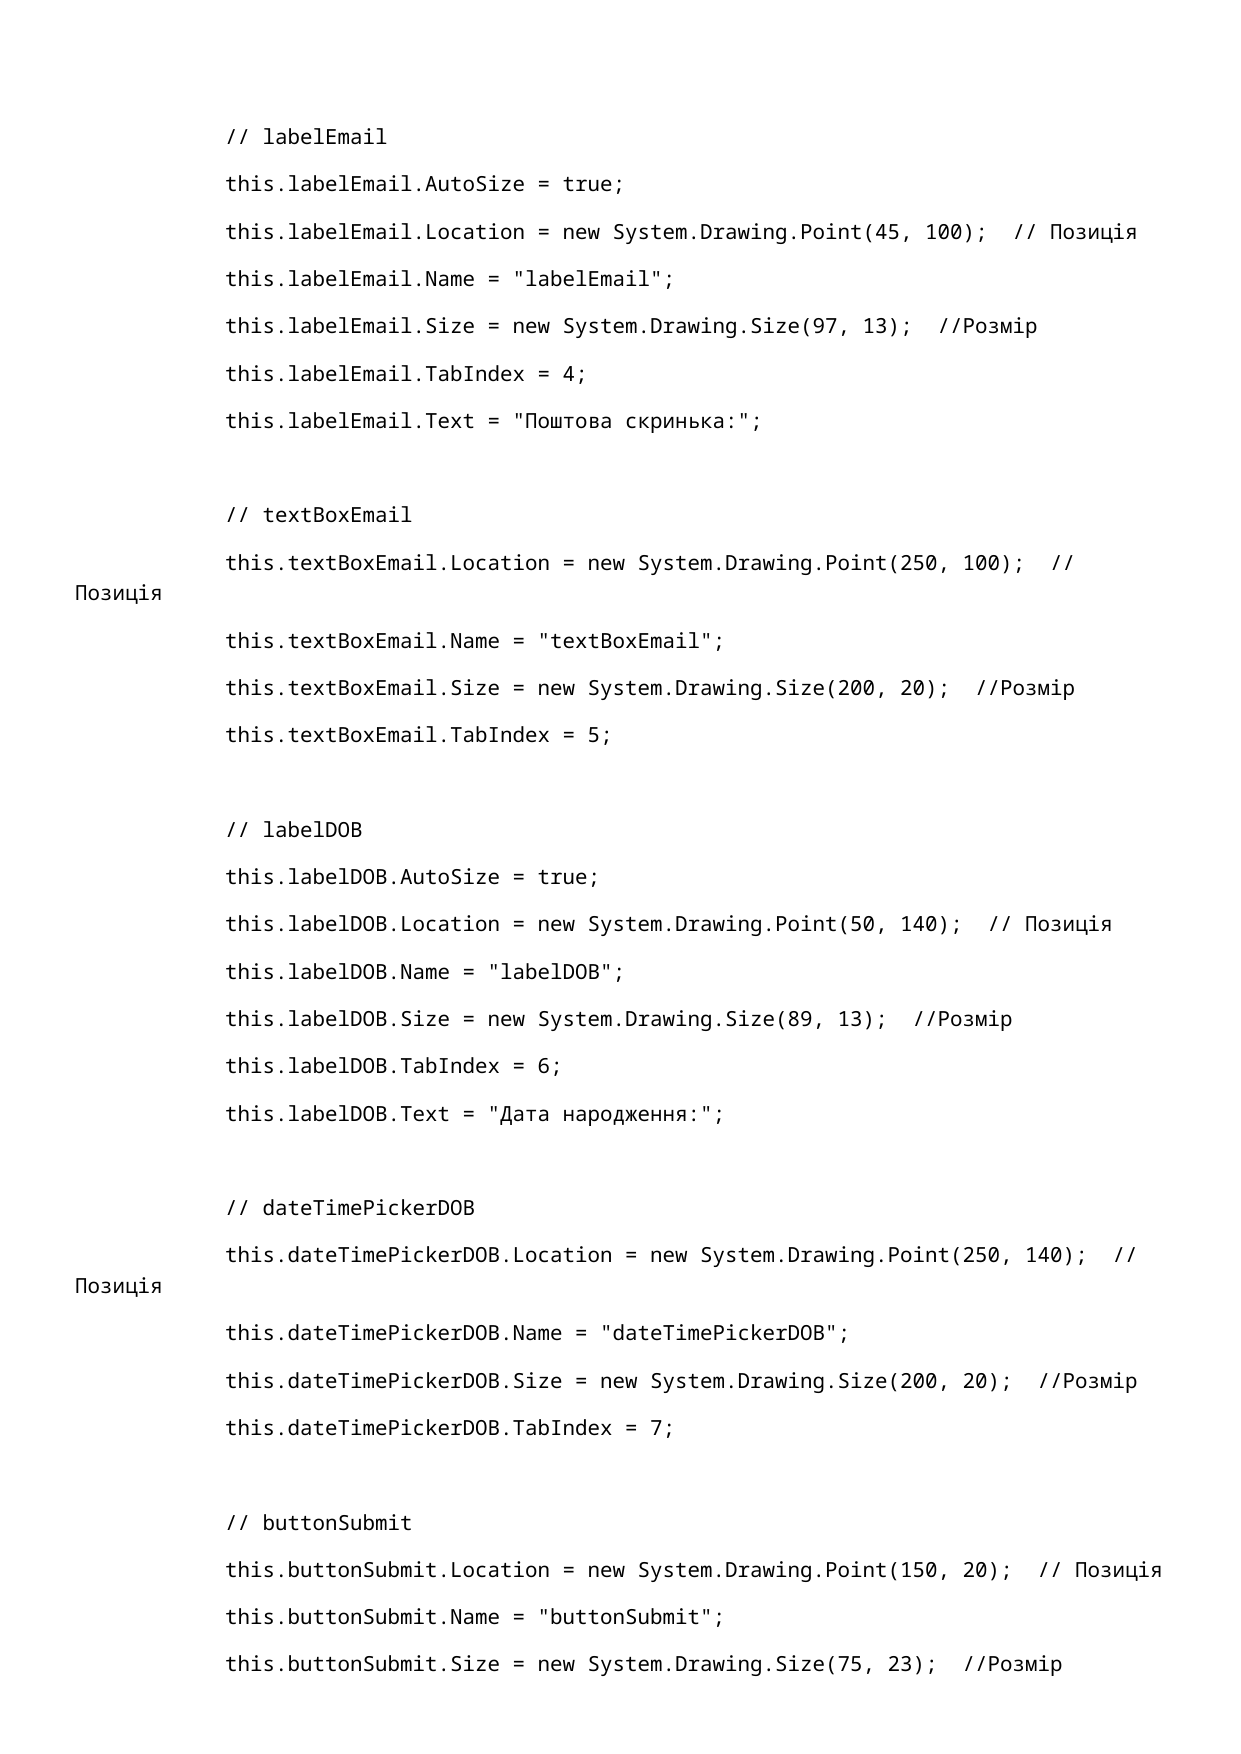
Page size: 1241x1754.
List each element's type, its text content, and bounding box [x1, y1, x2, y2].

text this.textBoxEmail.Location = new System.Drawing.Point(250, 100); // Позиція [75, 548, 1165, 607]
text // labelEmail [75, 122, 1165, 151]
text this.labelDOB.TabIndex = 6; [75, 1051, 1165, 1080]
text this.buttonSubmit.Location = new System.Drawing.Point(150, 20); // Позиція [75, 1555, 1165, 1583]
text this.labelEmail.Size = new System.Drawing.Size(97, 13); //Розмір [75, 311, 1165, 340]
text this.labelDOB.Size = new System.Drawing.Size(89, 13); //Розмір [75, 1004, 1165, 1033]
text this.labelEmail.TabIndex = 4; [75, 359, 1165, 387]
text this.textBoxEmail.Size = new System.Drawing.Size(200, 20); //Розмір [75, 673, 1165, 702]
text // textBoxEmail [75, 501, 1165, 529]
text // labelDOB [75, 815, 1165, 843]
text this.buttonSubmit.Name = "buttonSubmit"; [75, 1602, 1165, 1631]
text this.labelDOB.Name = "labelDOB"; [75, 957, 1165, 985]
text this.labelEmail.Name = "labelEmail"; [75, 264, 1165, 293]
text // dateTimePickerDOB [75, 1193, 1165, 1222]
text this.textBoxEmail.Name = "textBoxEmail"; [75, 626, 1165, 654]
text this.labelEmail.AutoSize = true; [75, 169, 1165, 198]
text this.dateTimePickerDOB.Size = new System.Drawing.Size(200, 20); //Розмір [75, 1366, 1165, 1394]
text this.labelDOB.Location = new System.Drawing.Point(50, 140); // Позиція [75, 909, 1165, 938]
text this.labelDOB.AutoSize = true; [75, 862, 1165, 891]
text this.textBoxEmail.TabIndex = 5; [75, 720, 1165, 749]
text this.dateTimePickerDOB.Location = new System.Drawing.Point(250, 140); // Позиція [75, 1241, 1165, 1300]
text this.buttonSubmit.Size = new System.Drawing.Size(75, 23); //Розмір [75, 1649, 1165, 1678]
text this.labelEmail.Text = "Поштова скринька:"; [75, 406, 1165, 434]
text this.dateTimePickerDOB.Name = "dateTimePickerDOB"; [75, 1318, 1165, 1347]
text this.labelDOB.Text = "Дата народження:"; [75, 1099, 1165, 1127]
text this.labelEmail.Location = new System.Drawing.Point(45, 100); // Позиція [75, 217, 1165, 245]
text this.dateTimePickerDOB.TabIndex = 7; [75, 1413, 1165, 1442]
text // buttonSubmit [75, 1508, 1165, 1536]
